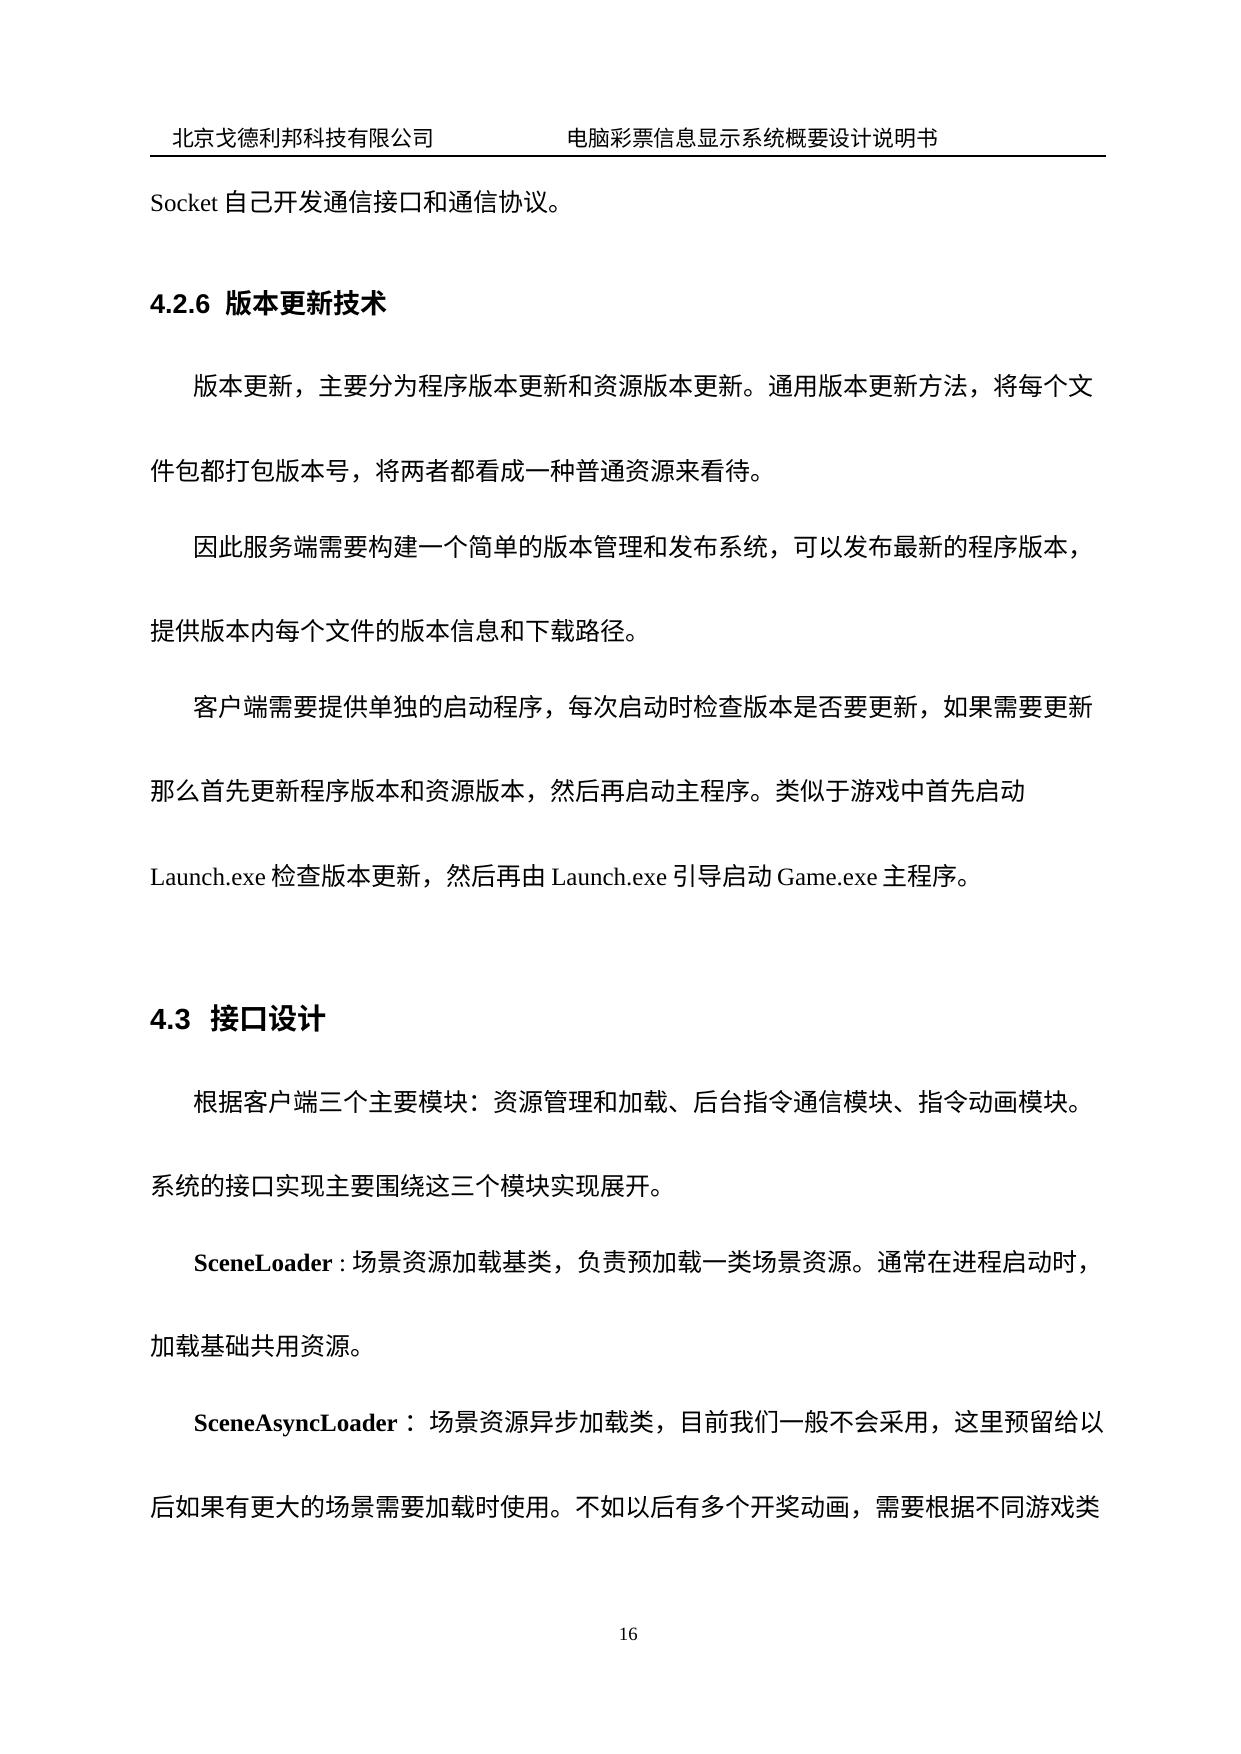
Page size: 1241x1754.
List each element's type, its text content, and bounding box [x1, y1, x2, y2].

text 因此服务端需要构建一个简单的版本管理和发布系统，可以发布最新的程序版本，提供版本内每个文件的版本信息和下载路径。 [150, 513, 1106, 662]
subtitle 版本更新技术 [150, 269, 1106, 334]
text 根据客户端三个主要模块：资源管理和加载、后台指令通信模块、指令动画模块。系统的接口实现主要围绕这三个模块实现展开。 [150, 1068, 1106, 1217]
text SceneLoader : 场景资源加载基类，负责预加载一类场景资源。通常在进程启动时，加载基础共用资源。 [150, 1228, 1106, 1377]
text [150, 1388, 1106, 1538]
text 客户端需要提供单独的启动程序，每次启动时检查版本是否要更新，如果需要更新那么首先更新程序版本和资源版本，然后再启动主程序。类似于游戏中首先启动Launch.exe检查版本更新，然后再由Launch.exe引导启动Game.exe主程序。 [150, 673, 1106, 907]
text 版本更新，主要分为程序版本更新和资源版本更新。通用版本更新方法，将每个文件包都打包版本号，将两者都看成一种普通资源来看待。 [150, 352, 1106, 502]
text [150, 168, 1106, 233]
subtitle 接口设计 [150, 984, 1106, 1049]
